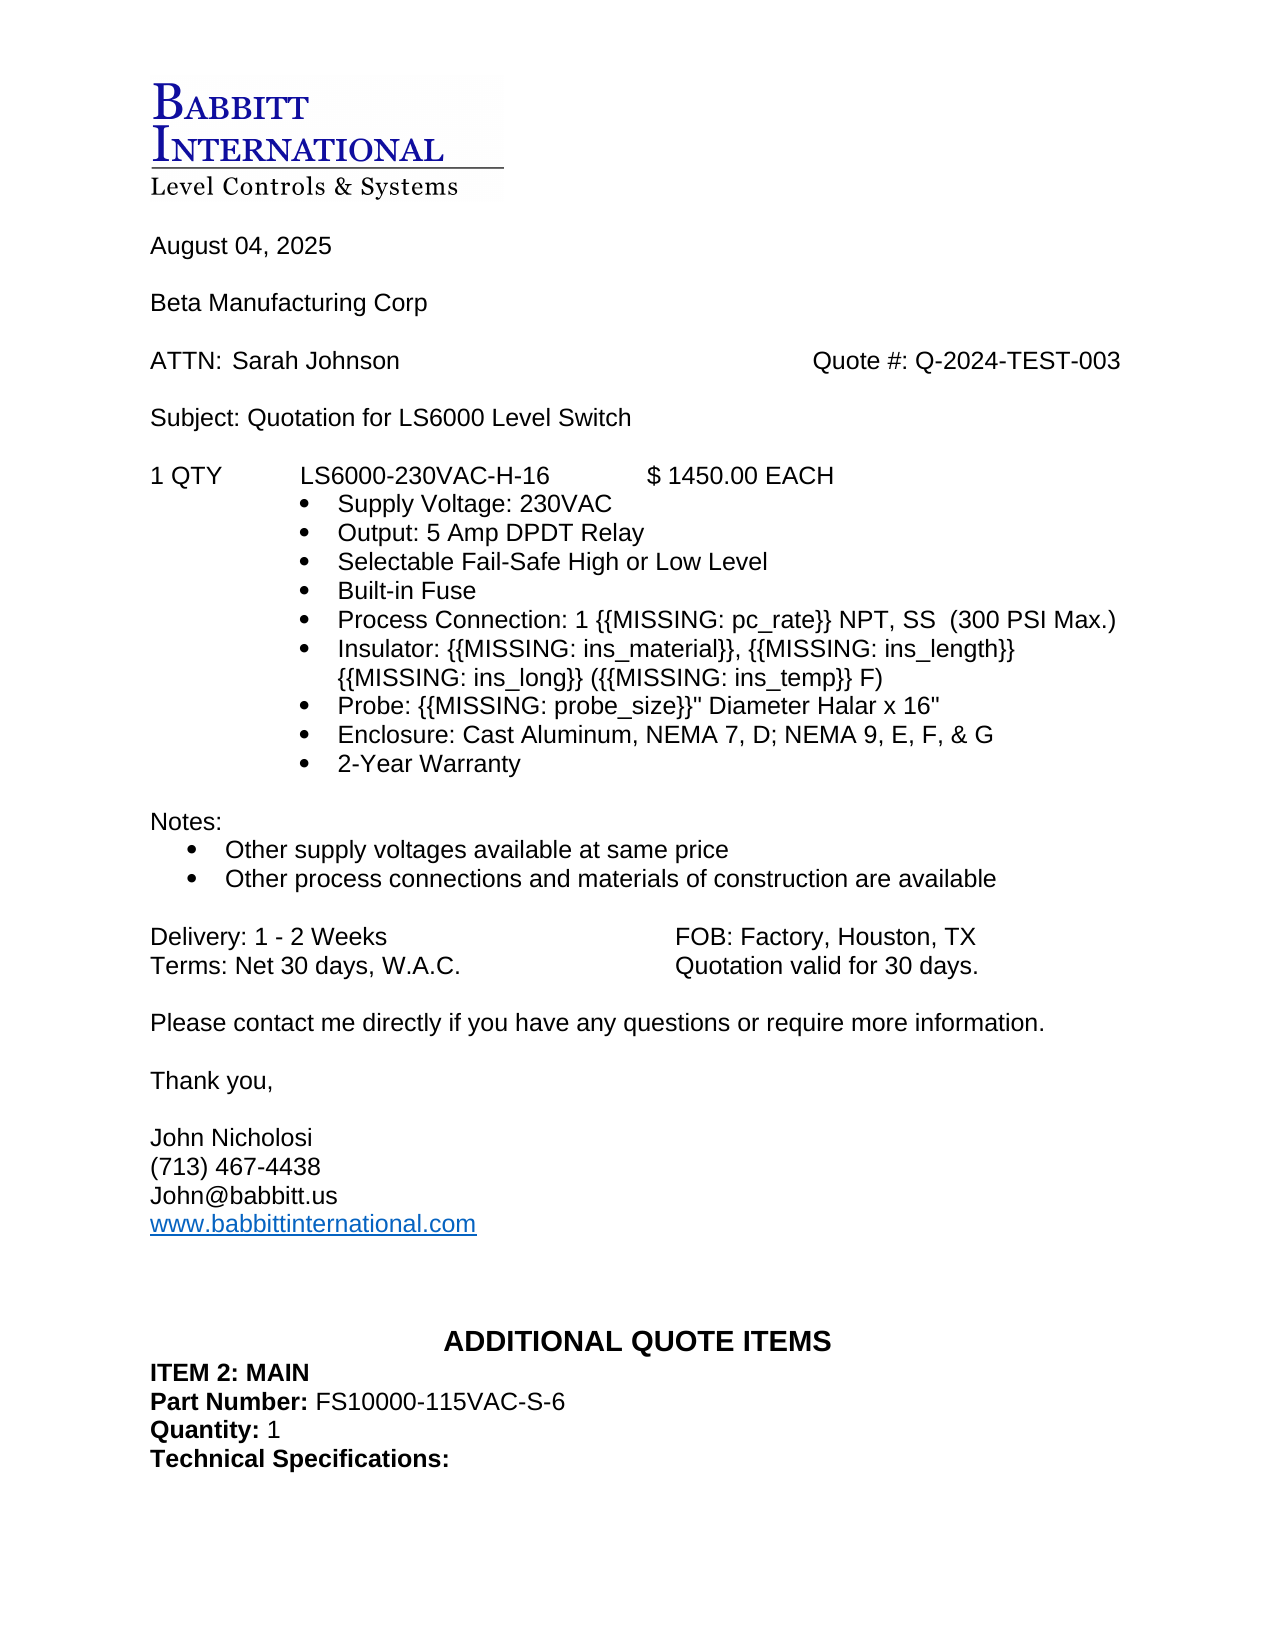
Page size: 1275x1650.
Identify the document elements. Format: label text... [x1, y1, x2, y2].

text 1 QTY LS6000-230VAC-H-16 $ 1450.00 EACH [150, 461, 1125, 489]
list Process Connection: 1 {{MISSING: pc_rate}} NPT, SS (300 PSI Max.) [300, 605, 1125, 634]
text ATTN: Sarah Johnson Quote #: Q-2024-TEST-003 [150, 346, 1125, 374]
text Beta Manufacturing Corp [150, 288, 1125, 317]
list Insulator: {{MISSING: ins_material}}, {{MISSING: ins_length}} {{MISSING: ins_long}} ({{MISSING: ins_temp}} F) [300, 634, 1125, 691]
text ADDITIONAL QUOTE ITEMS [150, 1324, 1125, 1358]
list Delivery: 1 - 2 Weeks FOB: Factory, Houston, TX [150, 922, 1125, 951]
list Built-in Fuse [300, 576, 1125, 605]
list Enclosure: Cast Aluminum, NEMA 7, D; NEMA 9, E, F, & G [300, 720, 1125, 749]
text Technical Specifications: [150, 1444, 1125, 1473]
text (713) 467-4438 [150, 1152, 1125, 1181]
text August 04, 2025 [150, 231, 1125, 259]
list Please contact me directly if you have any questions or require more information. [150, 1008, 1125, 1037]
list Other supply voltages available at same price [187, 835, 1125, 864]
list Probe: {{MISSING: probe_size}}" Diameter Halar x 16" [300, 691, 1125, 720]
text www.babbittinternational.com [150, 1209, 1125, 1238]
text John Nicholosi [150, 1123, 1125, 1152]
picture [150, 75, 504, 202]
list Supply Voltage: 230VAC [300, 489, 1125, 518]
text ITEM 2: MAIN [150, 1358, 1125, 1387]
text Part Number: FS10000-115VAC-S-6 Quantity: 1 [150, 1387, 1125, 1444]
list Output: 5 Amp DPDT Relay [300, 518, 1125, 547]
text John@babbitt.us [150, 1181, 1125, 1209]
list Selectable Fail-Safe High or Low Level [300, 547, 1125, 576]
text Terms: Net 30 days, W.A.C. Quotation valid for 30 days. [150, 951, 1125, 979]
text Subject: Quotation for LS6000 Level Switch [150, 403, 1125, 432]
list 2-Year Warranty [300, 749, 1125, 778]
list Other process connections and materials of construction are available [187, 864, 1125, 893]
text Notes: [150, 807, 1125, 835]
text Thank you, [150, 1066, 1125, 1094]
